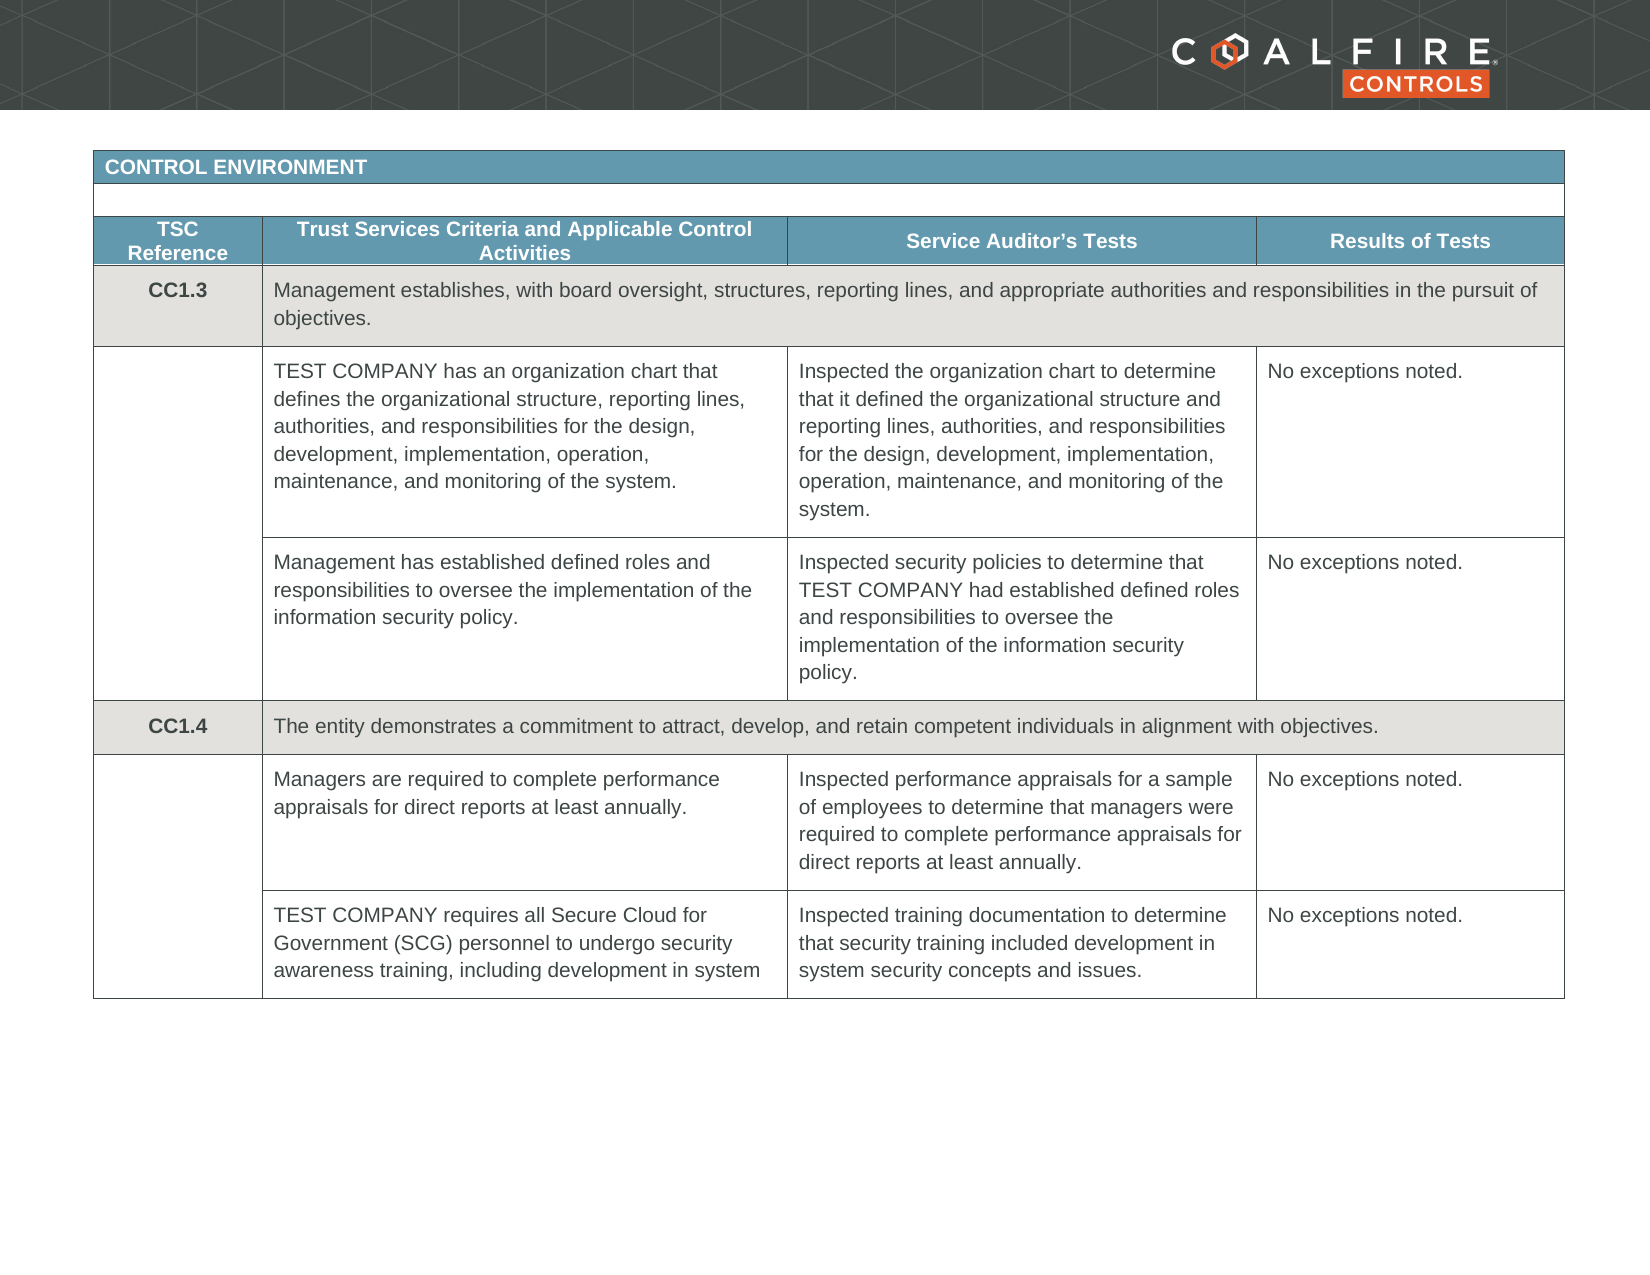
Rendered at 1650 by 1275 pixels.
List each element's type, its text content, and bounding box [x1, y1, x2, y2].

table_cell TSC Reference [94, 217, 262, 264]
table_cell No exceptions noted. [1257, 891, 1564, 998]
table_cell CC1.3 [94, 266, 262, 346]
table_cell CC1.4 [94, 701, 262, 754]
table_cell Results of Tests [1257, 217, 1564, 264]
table_cell No exceptions noted. [1257, 538, 1564, 700]
table_cell No exceptions noted. [1257, 347, 1564, 537]
table_cell [94, 184, 1564, 216]
table_cell Service Auditor’s Tests [788, 217, 1256, 264]
table_cell The entity demonstrates a commitment to attract, develop, and retain competent individuals in alignment with objectives. [263, 701, 1564, 754]
table_cell [94, 755, 262, 998]
table_cell Management has established defined roles and responsibilities to oversee the implementation of the information security policy. [263, 538, 787, 700]
table_cell No exceptions noted. [1257, 755, 1564, 890]
table_cell Management establishes, with board oversight, structures, reporting lines, and appropriate authorities and responsibilities in the pursuit of objectives. [263, 266, 1564, 346]
table_cell Inspected security policies to determine that TEST COMPANY had established defined roles and responsibilities to oversee the implementation of the information security policy. [788, 538, 1256, 700]
table_cell Inspected training documentation to determine that security training included development in system security concepts and issues. [788, 891, 1256, 998]
table_cell [94, 347, 262, 700]
table_cell Inspected performance appraisals for a sample of employees to determine that managers were required to complete performance appraisals for direct reports at least annually. [788, 755, 1256, 890]
table_header CONTROL ENVIRONMENT [94, 151, 1564, 183]
picture [0, 0, 1650, 110]
table_cell Managers are required to complete performance appraisals for direct reports at least annually. [263, 755, 787, 890]
table_cell Trust Services Criteria and Applicable Control Activities [263, 217, 787, 264]
